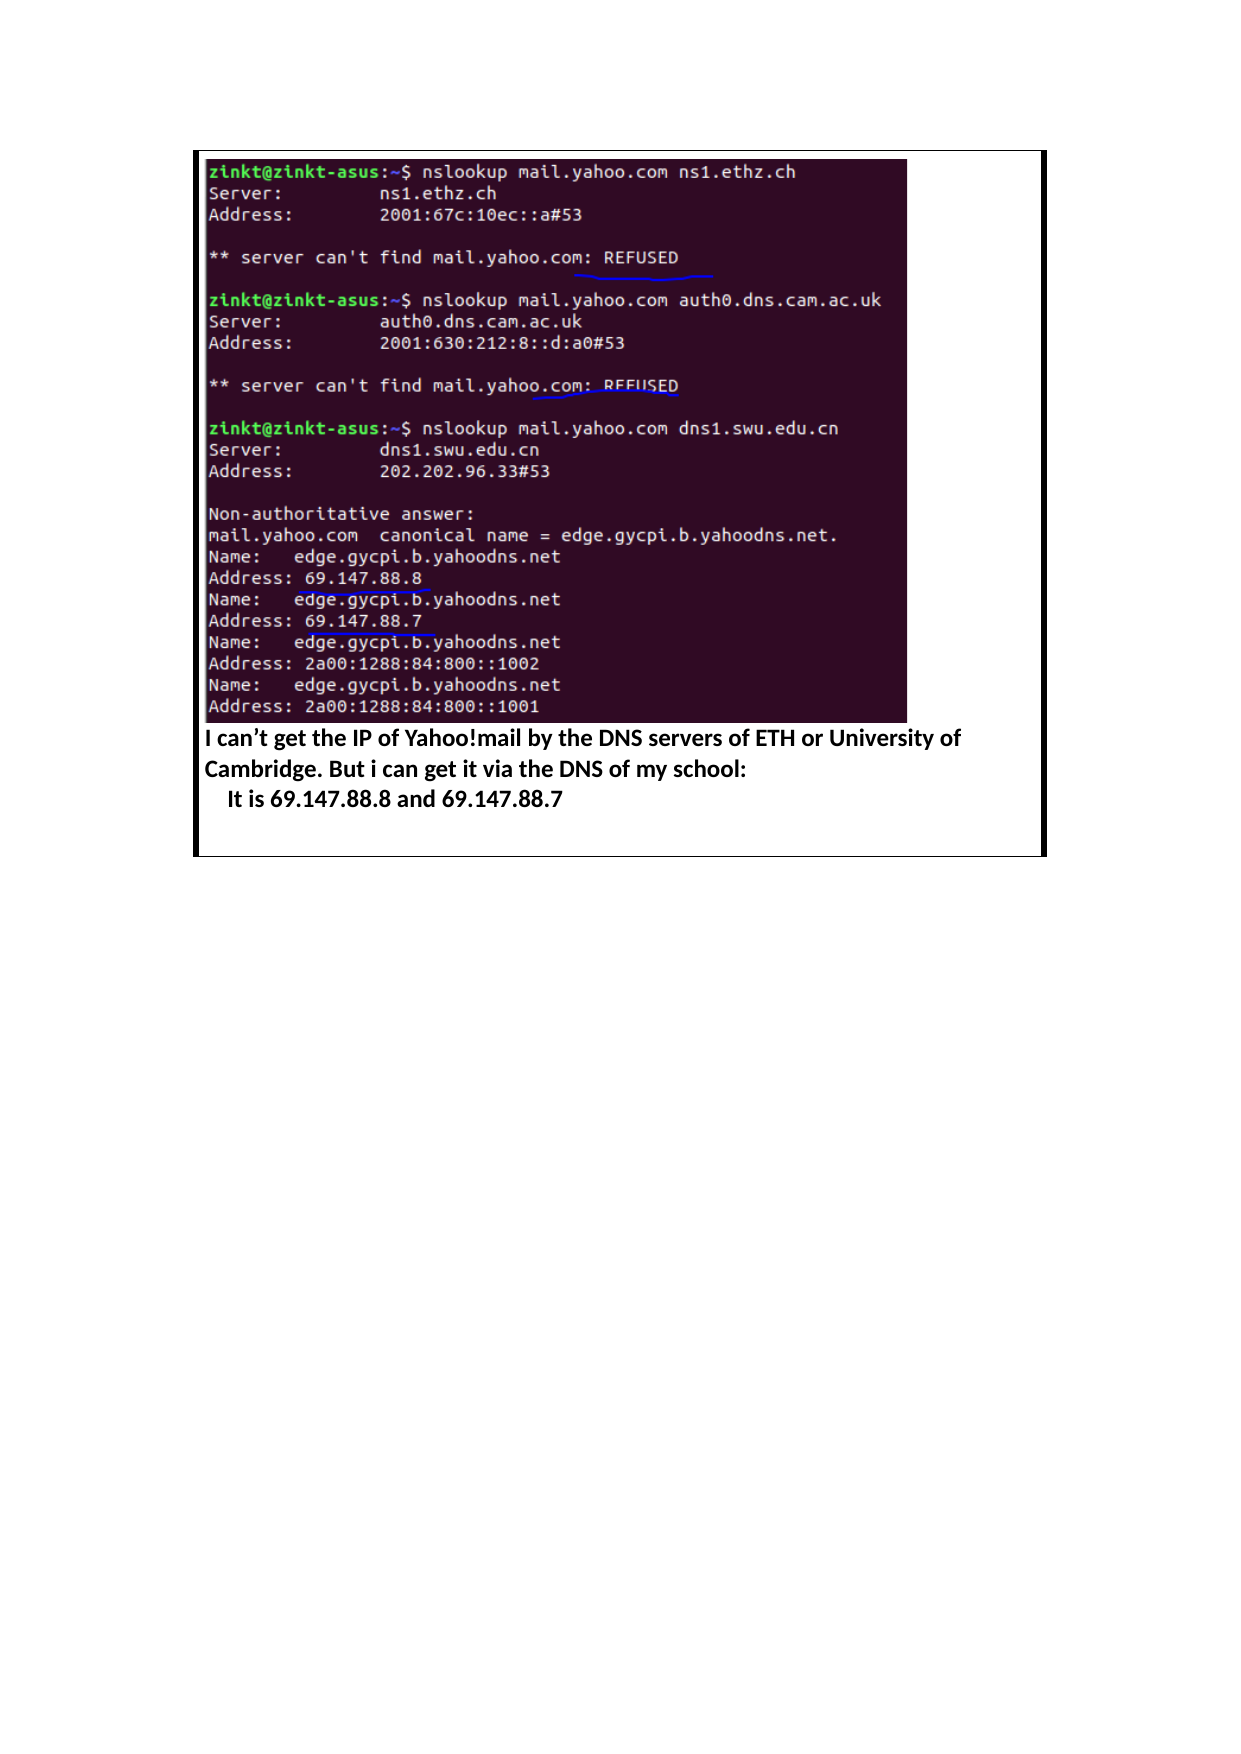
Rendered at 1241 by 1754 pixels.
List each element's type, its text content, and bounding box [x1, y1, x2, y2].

picture [204, 159, 908, 723]
